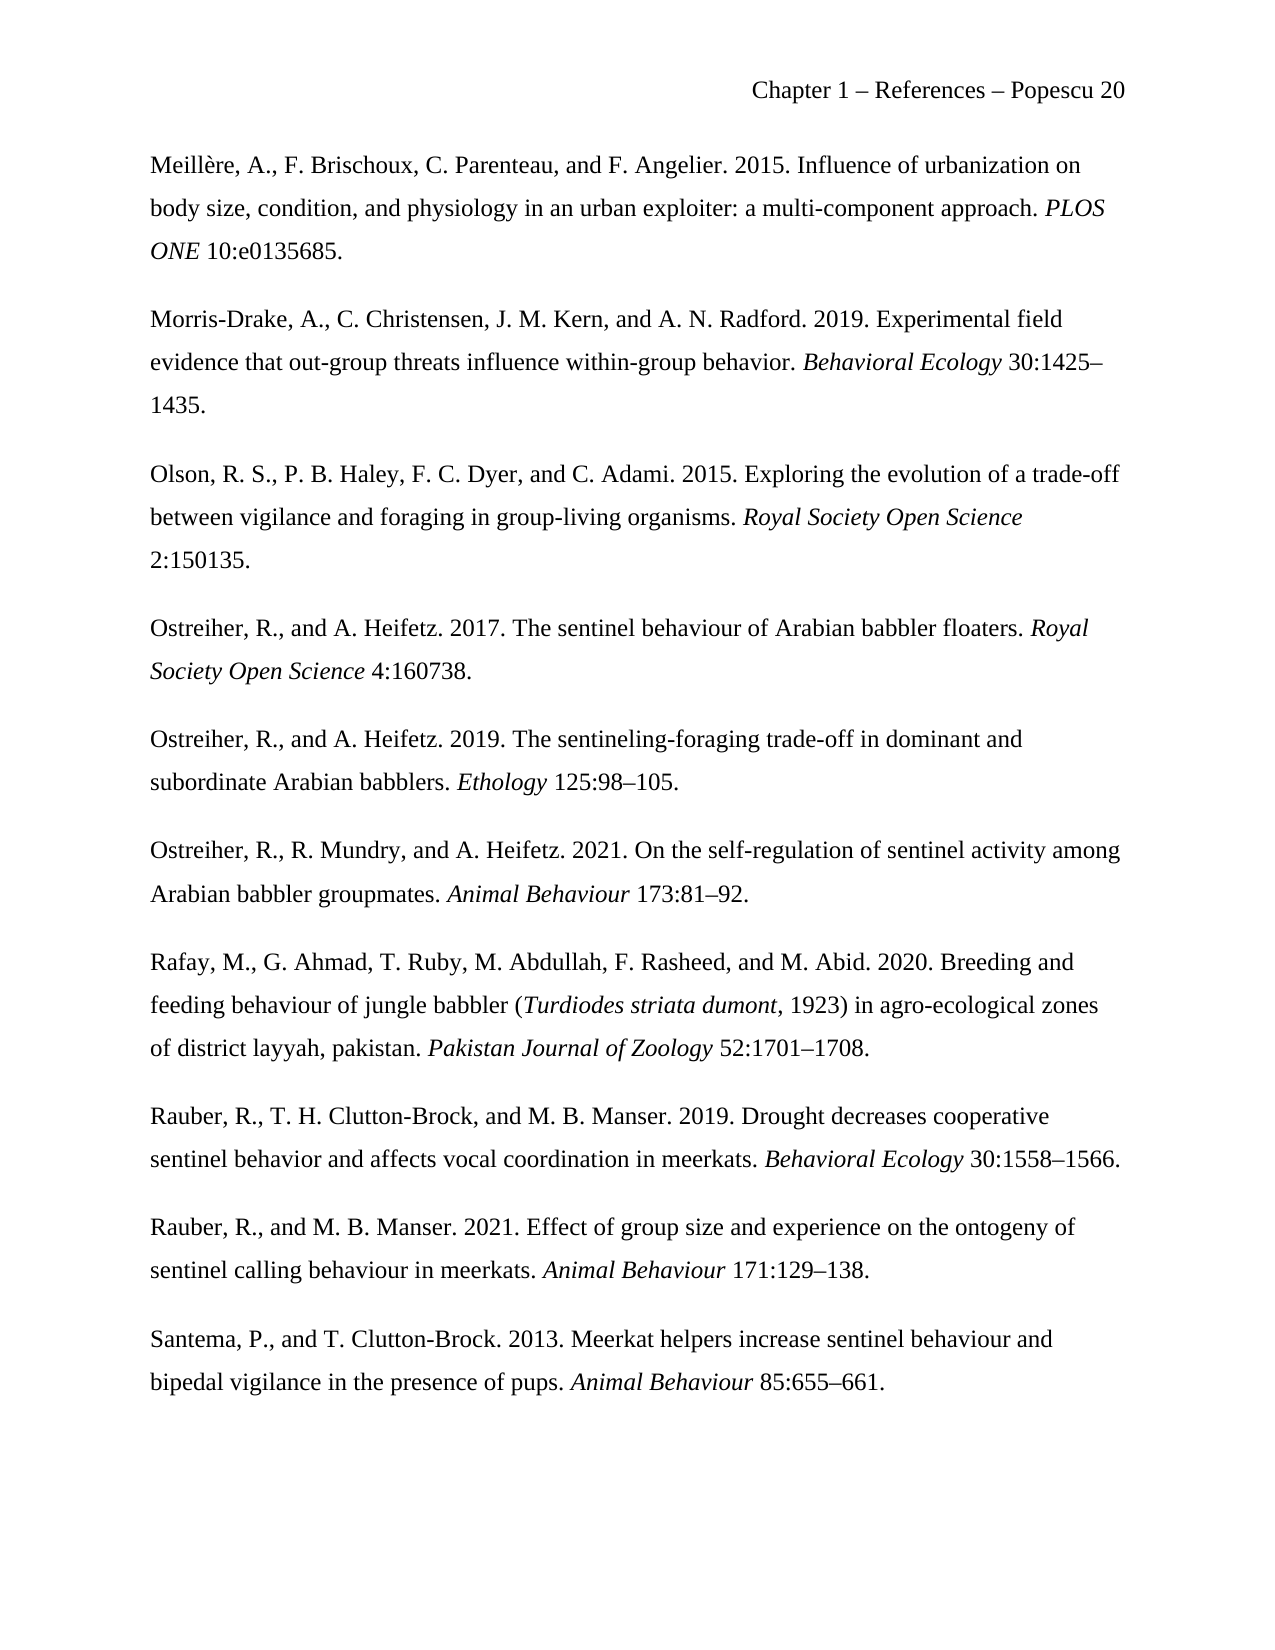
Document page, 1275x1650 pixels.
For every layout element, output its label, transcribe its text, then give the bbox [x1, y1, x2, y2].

text Ostreiher, R., and A. Heifetz. 2019. The sentineling-foraging trade-off in dominant and subordinate Arabian babblers. Ethology 125:98–105. [150, 724, 1125, 796]
text Santema, P., and T. Clutton-Brock. 2013. Meerkat helpers increase sentinel behaviour and bipedal vigilance in the presence of pups. Animal Behaviour 85:655–661. [150, 1324, 1125, 1396]
text Morris-Drake, A., C. Christensen, J. M. Kern, and A. N. Radford. 2019. Experimental field evidence that out-group threats influence within-group behavior. Behavioral Ecology 30:1425–1435. [150, 304, 1125, 419]
text Rauber, R., and M. B. Manser. 2021. Effect of group size and experience on the ontogeny of sentinel calling behaviour in meerkats. Animal Behaviour 171:129–138. [150, 1212, 1125, 1284]
text Olson, R. S., P. B. Haley, F. C. Dyer, and C. Adami. 2015. Exploring the evolution of a trade-off between vigilance and foraging in group-living organisms. Royal Society Open Science 2:150135. [150, 459, 1125, 574]
text Meillère, A., F. Brischoux, C. Parenteau, and F. Angelier. 2015. Influence of urbanization on body size, condition, and physiology in an urban exploiter: a multi-component approach. PLOS ONE 10:e0135685. [150, 150, 1125, 265]
text Ostreiher, R., R. Mundry, and A. Heifetz. 2021. On the self-regulation of sentinel activity among Arabian babbler groupmates. Animal Behaviour 173:81–92. [150, 836, 1125, 907]
text Rafay, M., G. Ahmad, T. Ruby, M. Abdullah, F. Rasheed, and M. Abid. 2020. Breeding and feeding behaviour of jungle babbler (Turdiodes striata dumont, 1923) in agro-ecological zones of district layyah, pakistan. Pakistan Journal of Zoology 52:1701–1708. [150, 947, 1125, 1062]
text Ostreiher, R., and A. Heifetz. 2017. The sentinel behaviour of Arabian babbler floaters. Royal Society Open Science 4:160738. [150, 613, 1125, 685]
text Rauber, R., T. H. Clutton-Brock, and M. B. Manser. 2019. Drought decreases cooperative sentinel behavior and affects vocal coordination in meerkats. Behavioral Ecology 30:1558–1566. [150, 1101, 1125, 1173]
